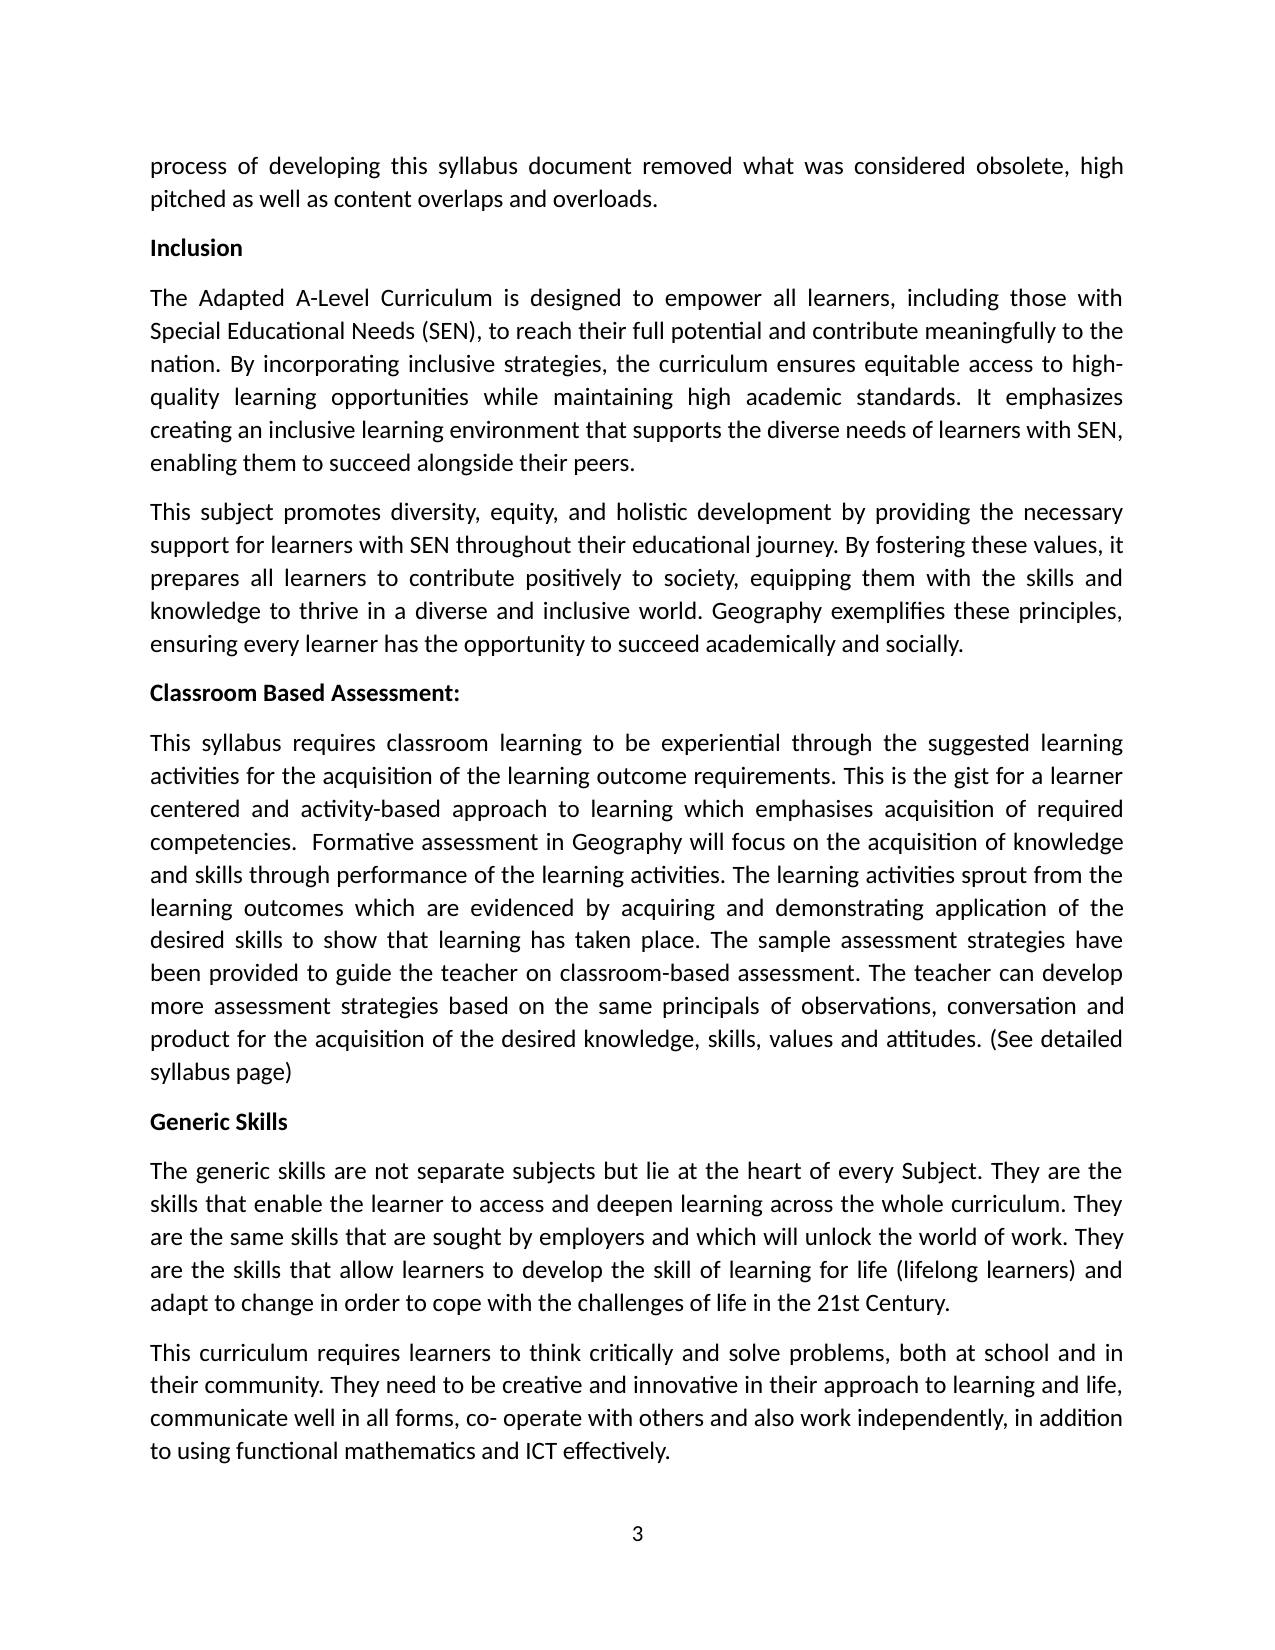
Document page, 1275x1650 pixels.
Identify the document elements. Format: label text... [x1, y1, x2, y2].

text The Adapted A-Level Curriculum is designed to empower all learners, including those with Special Educational Needs (SEN), to reach their full potential and contribute meaningfully to the nation. By incorporating inclusive strategies, the curriculum ensures equitable access to high-quality learning opportunities while maintaining high academic standards. It emphasizes creating an inclusive learning environment that supports the diverse needs of learners with SEN, enabling them to succeed alongside their peers. [150, 282, 1125, 477]
text Classroom Based Assessment: [150, 677, 1125, 708]
text The generic skills are not separate subjects but lie at the heart of every Subject. They are the skills that enable the learner to access and deepen learning across the whole curriculum. They are the same skills that are sought by employers and which will unlock the world of work. They are the skills that allow learners to develop the skill of learning for life (lifelong learners) and adapt to change in order to cope with the challenges of life in the 21st Century. [150, 1155, 1125, 1318]
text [150, 150, 1125, 213]
text This syllabus requires classroom learning to be experiential through the suggested learning activities for the acquisition of the learning outcome requirements. This is the gist for a learner centered and activity-based approach to learning which emphasises acquisition of required competencies. Formative assessment in Geography will focus on the acquisition of knowledge and skills through performance of the learning activities. The learning activities sprout from the learning outcomes which are evidenced by acquiring and demonstrating application of the desired skills to show that learning has taken place. The sample assessment strategies have been provided to guide the teacher on classroom-based assessment. The teacher can develop more assessment strategies based on the same principals of observations, conversation and product for the acquisition of the desired knowledge, skills, values and attitudes. (See detailed syllabus page) [150, 727, 1125, 1087]
text Generic Skills [150, 1106, 1125, 1136]
text This subject promotes diversity, equity, and holistic development by providing the necessary support for learners with SEN throughout their educational journey. By fostering these values, it prepares all learners to contribute positively to society, equipping them with the skills and knowledge to thrive in a diverse and inclusive world. Geography exemplifies these principles, ensuring every learner has the opportunity to succeed academically and socially. [150, 496, 1125, 658]
text Inclusion [150, 232, 1125, 263]
text This curriculum requires learners to think critically and solve problems, both at school and in their community. They need to be creative and innovative in their approach to learning and life, communicate well in all forms, co- operate with others and also work independently, in addition to using functional mathematics and ICT effectively. [150, 1337, 1125, 1466]
